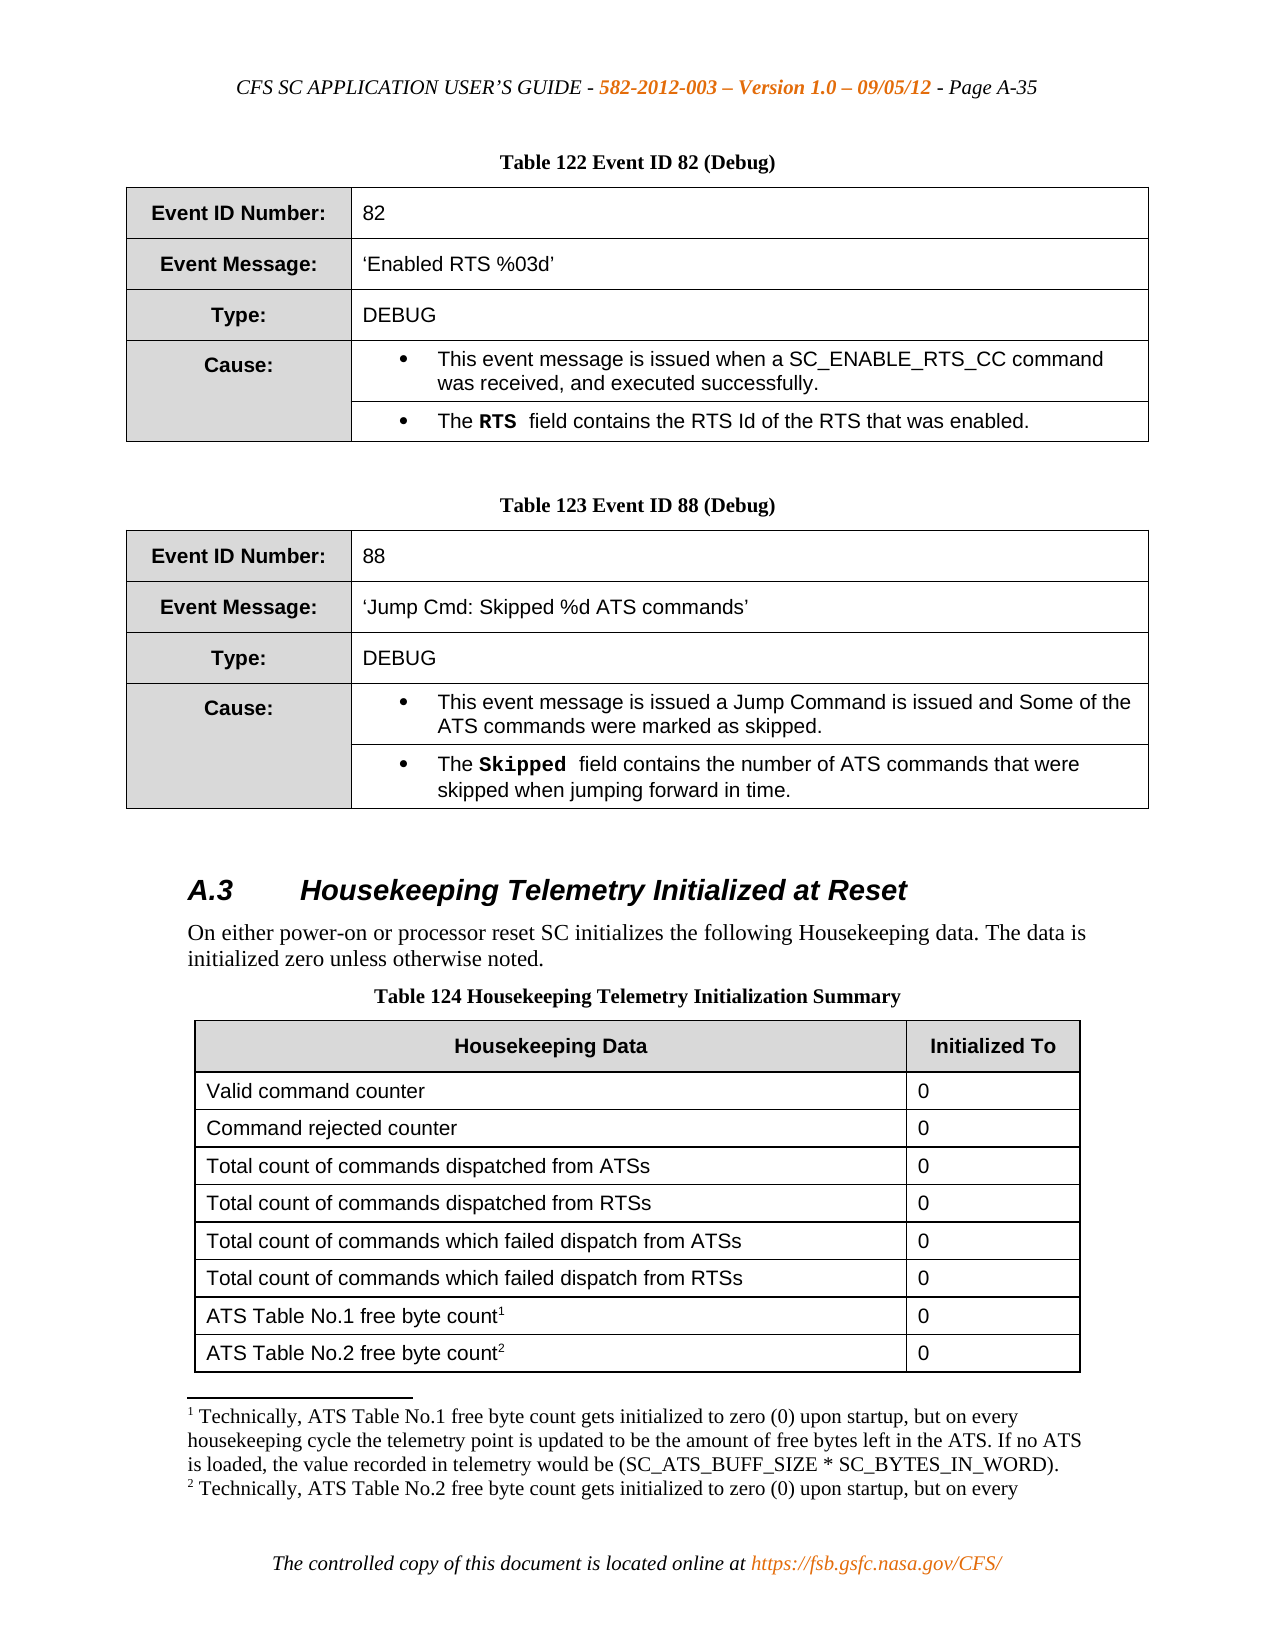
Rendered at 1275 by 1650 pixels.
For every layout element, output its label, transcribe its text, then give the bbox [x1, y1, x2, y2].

table_cell Total count of commands dispatched from ATSs [196, 1148, 906, 1184]
table_cell Command rejected counter [196, 1110, 906, 1146]
table_cell DEBUG [352, 290, 1148, 340]
table_cell Type: [127, 633, 351, 683]
table_cell 0 [907, 1185, 1079, 1221]
table_cell Event Message: [127, 582, 351, 632]
subtitle Housekeeping Telemetry Initialized at Reset [187, 872, 1087, 906]
table_cell The Skipped field contains the number of ATS commands that were skipped when jumping forward in time. [352, 745, 1148, 808]
table_cell Valid command counter [196, 1073, 906, 1109]
table_cell The RTS field contains the RTS Id of the RTS that was enabled. [352, 402, 1148, 441]
table_header 88 [352, 531, 1148, 581]
table_cell 0 [907, 1148, 1079, 1184]
table_cell 0 [907, 1073, 1079, 1109]
table_cell ‘Jump Cmd: Skipped %d ATS commands’ [352, 582, 1148, 632]
text On either power-on or processor reset SC initializes the following Housekeeping data. The data is initialized zero unless otherwise noted. [187, 918, 1087, 971]
table_header Housekeeping Data [196, 1021, 906, 1071]
table_cell 0 [907, 1260, 1079, 1296]
text Table 124 Housekeeping Telemetry Initialization Summary [187, 984, 1087, 1008]
table_cell Cause: [127, 341, 351, 441]
table_cell DEBUG [352, 633, 1148, 683]
table_header Event ID Number: [127, 531, 351, 581]
table_cell Type: [127, 290, 351, 340]
text Table 122 Event ID 82 (Debug) [187, 150, 1087, 174]
table_cell ATS Table No.2 free byte count [196, 1335, 906, 1371]
table_cell ATS Table No.1 free byte count [196, 1298, 906, 1334]
table_header Event ID Number: [127, 188, 351, 238]
table_cell 0 [907, 1335, 1079, 1371]
table_header 82 [352, 188, 1148, 238]
table_cell Total count of commands dispatched from RTSs [196, 1185, 906, 1221]
table_cell ‘Enabled RTS %03d’ [352, 239, 1148, 289]
table_cell 0 [907, 1298, 1079, 1334]
table_cell 0 [907, 1223, 1079, 1259]
table_cell Total count of commands which failed dispatch from RTSs [196, 1260, 906, 1296]
table_cell 0 [907, 1110, 1079, 1146]
table_cell Total count of commands which failed dispatch from ATSs [196, 1223, 906, 1259]
table_cell Event Message: [127, 239, 351, 289]
table_cell This event message is issued a Jump Command is issued and Some of the ATS commands were marked as skipped. [352, 684, 1148, 744]
table_cell This event message is issued when a SC_ENABLE_RTS_CC command was received, and executed successfully. [352, 341, 1148, 401]
text Table 123 Event ID 88 (Debug) [187, 493, 1087, 517]
table_cell Cause: [127, 684, 351, 808]
table_header Initialized To [907, 1021, 1079, 1071]
